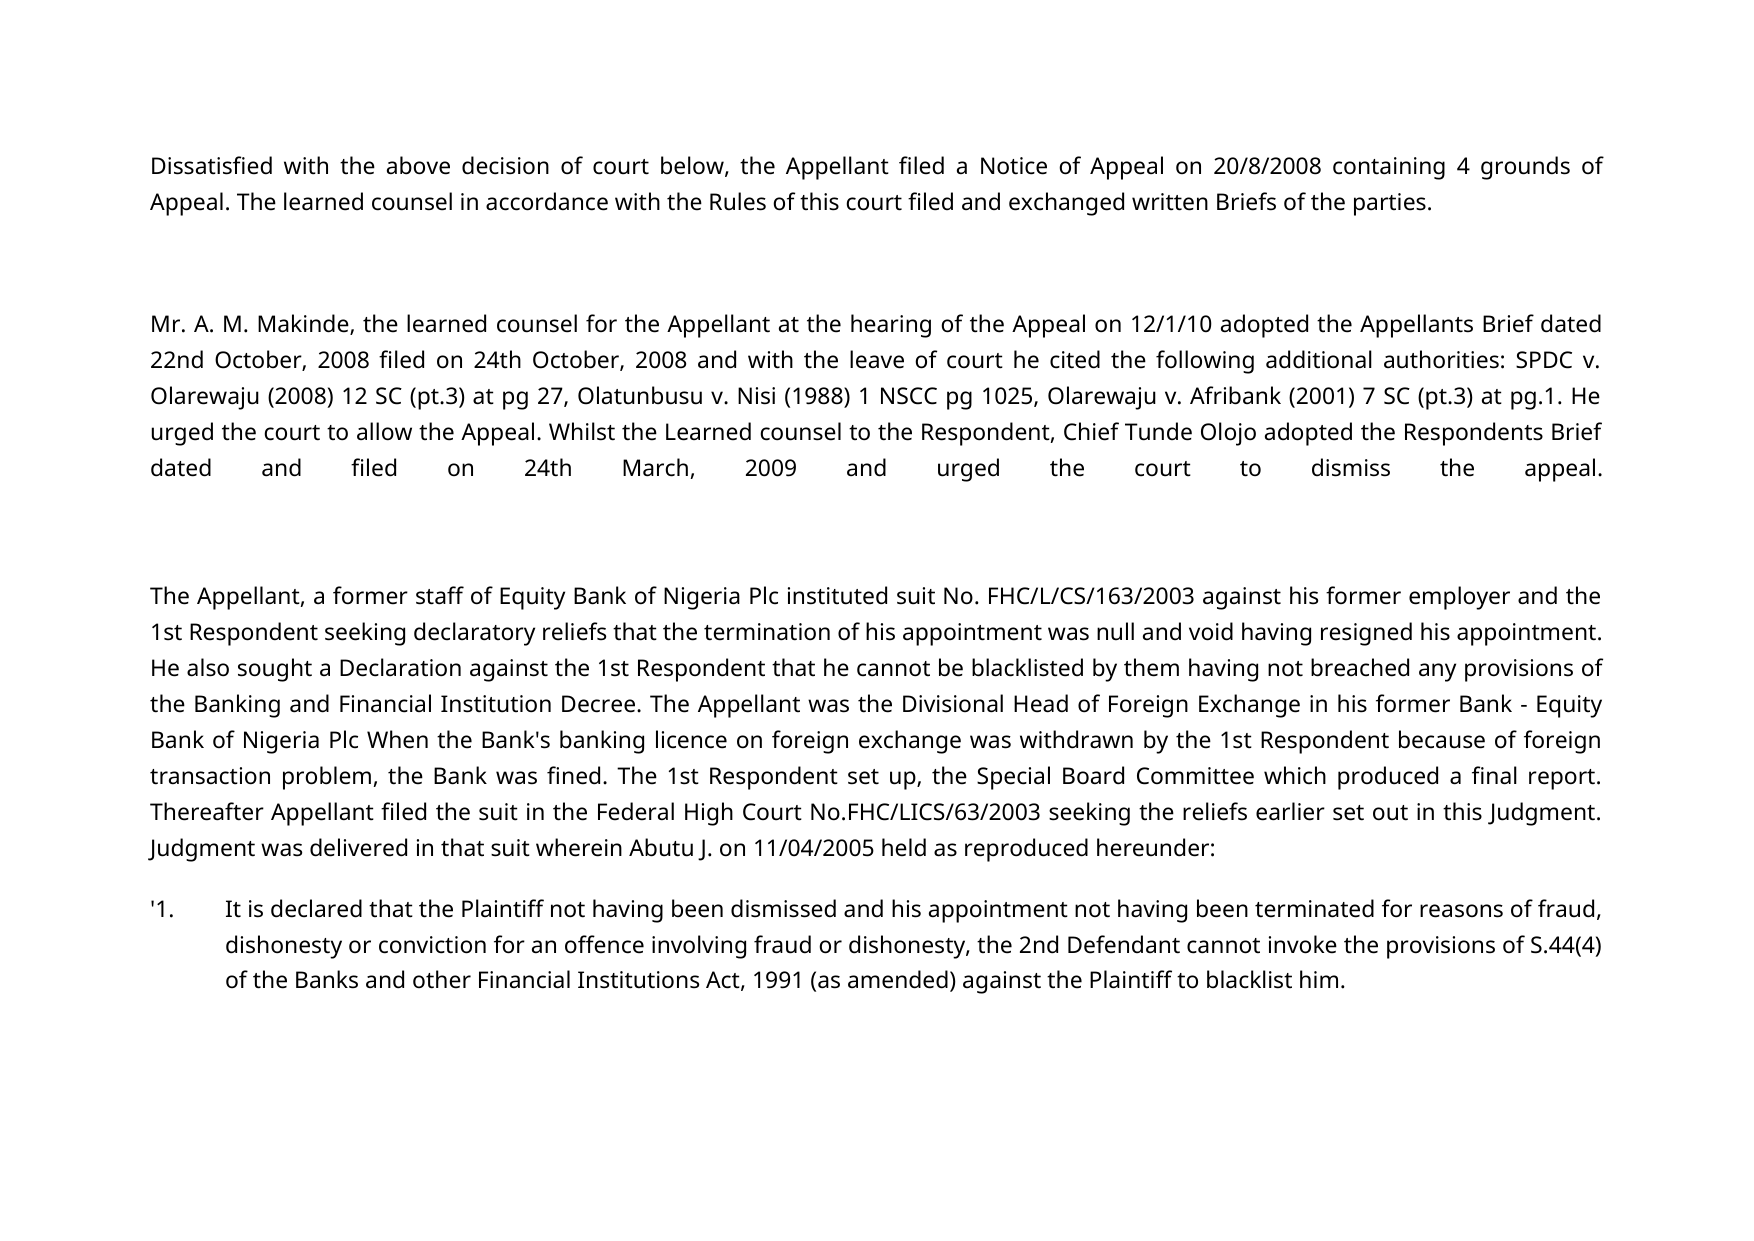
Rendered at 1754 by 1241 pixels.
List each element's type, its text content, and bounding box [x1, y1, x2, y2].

text The Appellant, a former staff of Equity Bank of Nigeria Plc instituted suit No. FHC/L/CS/163/2003 against his former employer and the 1st Respondent seeking declaratory reliefs that the termination of his appointment was null and void having resigned his appointment. He also sought a Declaration against the 1st Respondent that he cannot be blacklisted by them having not breached any provisions of the Banking and Financial Institution Decree. The Appellant was the Divisional Head of Foreign Exchange in his former Bank - Equity Bank of Nigeria Plc When the Bank's banking licence on foreign exchange was withdrawn by the 1st Respondent because of foreign transaction problem, the Bank was fined. The 1st Respondent set up, the Special Board Committee which produced a final report. Thereafter Appellant filed the suit in the Federal High Court No.FHC/LICS/63/2003 seeking the reliefs earlier set out in this Judgment. Judgment was delivered in that suit wherein Abutu J. on 11/04/2005 held as reproduced hereunder: [150, 580, 1604, 863]
text '1. It is declared that the Plaintiff not having been dismissed and his appointment not having been terminated for reasons of fraud, dishonesty or conviction for an offence involving fraud or dishonesty, the 2nd Defendant cannot invoke the provisions of S.44(4) of the Banks and other Financial Institutions Act, 1991 (as amended) against the Plaintiff to blacklist him. [150, 893, 1604, 996]
text Dissatisfied with the above decision of court below, the Appellant filed a Notice of Appeal on 20/8/2008 containing 4 grounds of Appeal. The learned counsel in accordance with the Rules of this court filed and exchanged written Briefs of the parties. [150, 150, 1604, 217]
text Mr. A. M. Makinde, the learned counsel for the Appellant at the hearing of the Appeal on 12/1/10 adopted the Appellants Brief dated 22nd October, 2008 filed on 24th October, 2008 and with the leave of court he cited the following additional authorities: SPDC v. Olarewaju (2008) 12 SC (pt.3) at pg 27, Olatunbusu v. Nisi (1988) 1 NSCC pg 1025, Olarewaju v. Afribank (2001) 7 SC (pt.3) at pg.1. He urged the court to allow the Appeal. Whilst the Learned counsel to the Respondent, Chief Tunde Olojo adopted the Respondents Brief dated and filed on 24th March, 2009 and urged the court to dismiss the appeal. [150, 308, 1604, 551]
